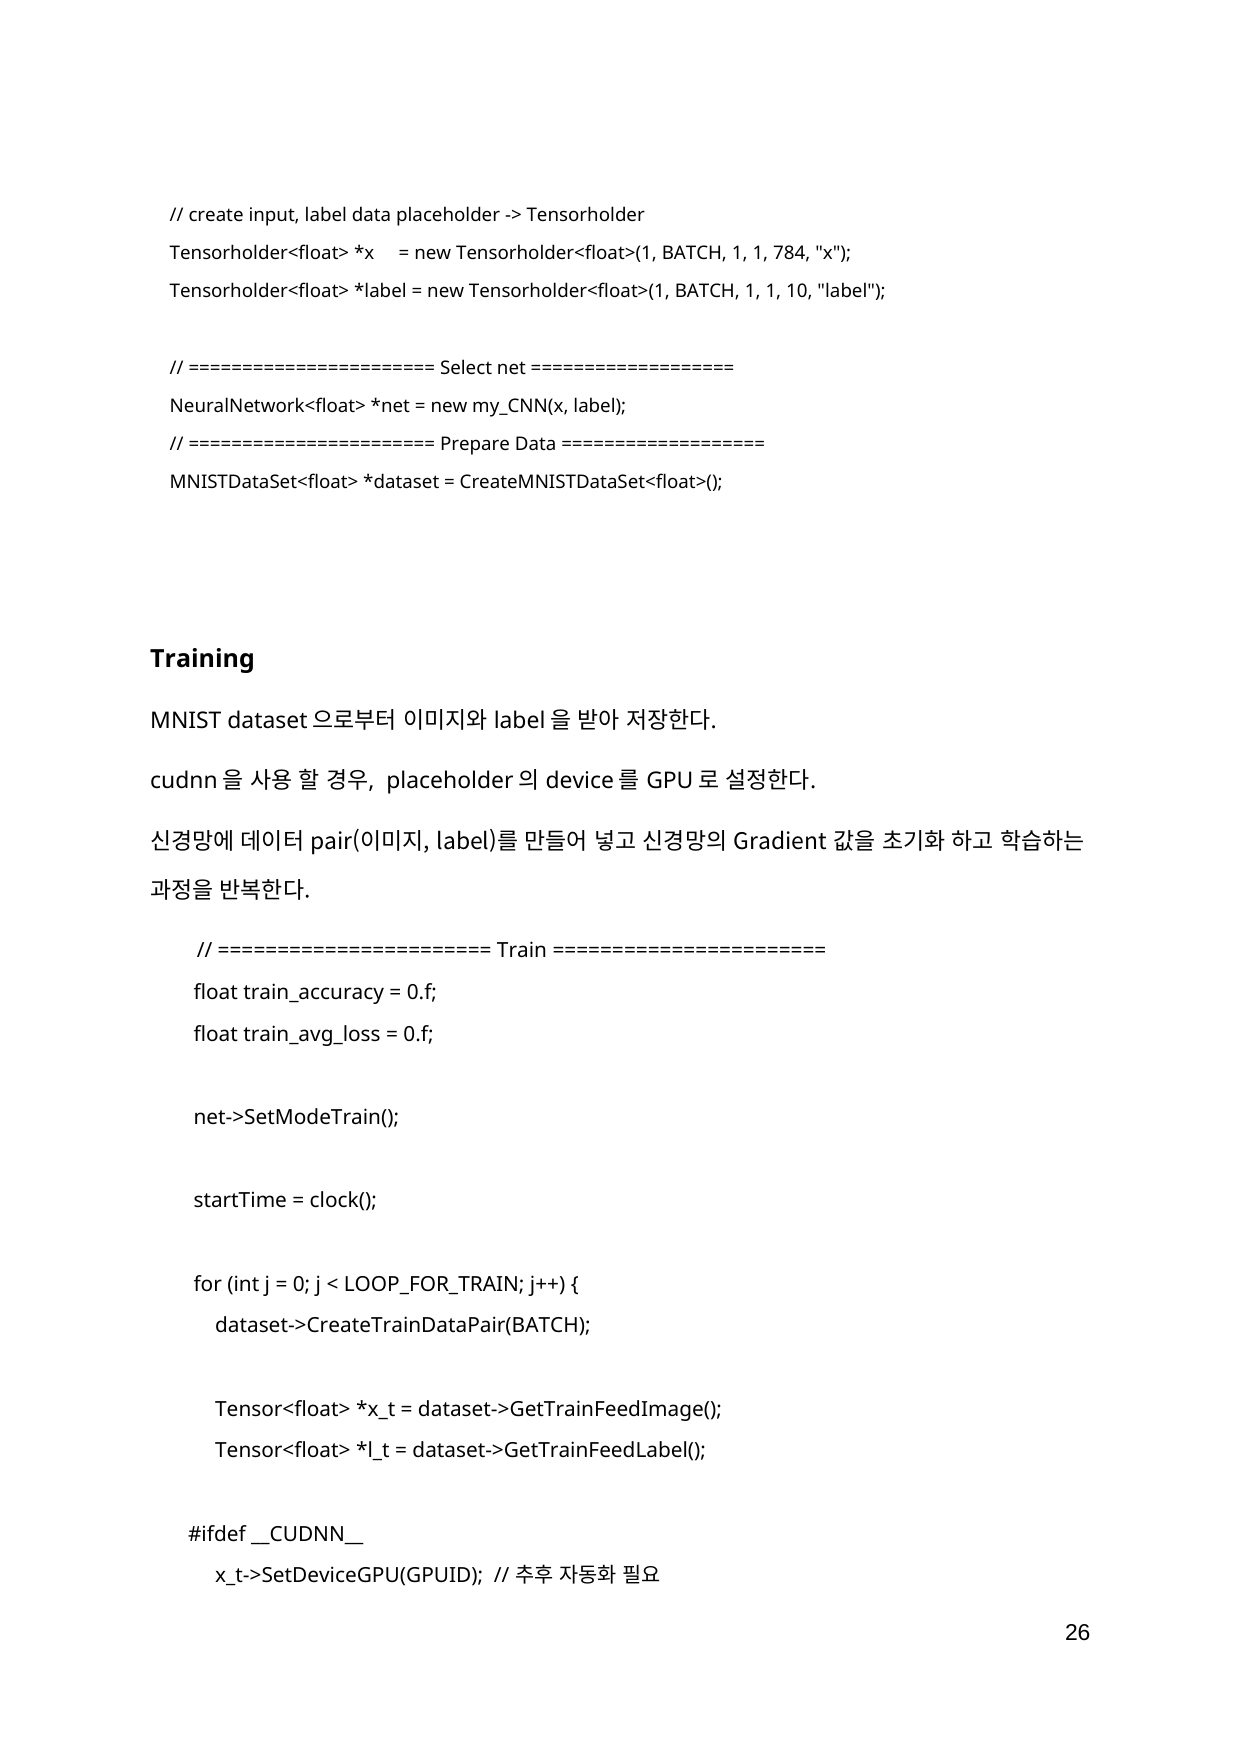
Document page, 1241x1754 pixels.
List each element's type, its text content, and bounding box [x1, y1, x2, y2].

text Tensorholder<float> *label = new Tensorholder<float>(1, BATCH, 1, 1, 10, "label"); [150, 277, 1090, 303]
text x_t->SetDeviceGPU(GPUID); // 추후 자동화 필요 [150, 1559, 1090, 1589]
text Training [150, 640, 1090, 674]
text float train_accuracy = 0.f; [150, 976, 1090, 1005]
text for (int j = 0; j < LOOP_FOR_TRAIN; j++) { [150, 1268, 1090, 1297]
text NeuralNetwork<float> *net = new my_CNN(x, label); [150, 392, 1090, 418]
text Tensorholder<float> *x = new Tensorholder<float>(1, BATCH, 1, 1, 784, "x"); [150, 239, 1090, 265]
text float train_avg_loss = 0.f; [150, 1018, 1090, 1047]
text // create input, label data placeholder -> Tensorholder [150, 201, 1090, 227]
text MNISTDataSet<float> *dataset = CreateMNISTDataSet<float>(); [150, 469, 1090, 494]
text Tensor<float> *x_t = dataset->GetTrainFeedImage(); [150, 1393, 1090, 1422]
text // ======================= Train ======================= [150, 934, 1090, 964]
text // ======================= Prepare Data =================== [150, 430, 1090, 456]
text cudnn을 사용 할 경우, placeholder의 device를 GPU로 설정한다. [150, 762, 1090, 795]
text startTime = clock(); [150, 1184, 1090, 1214]
text 신경망에 데이터 pair(이미지, label)를 만들어 넣고 신경망의 Gradient 값을 초기화 하고 학습하는 과정을 반복한다. [150, 822, 1090, 906]
text #ifdef __CUDNN__ [150, 1518, 1090, 1547]
text // ======================= Select net =================== [150, 354, 1090, 379]
text Tensor<float> *l_t = dataset->GetTrainFeedLabel(); [150, 1434, 1090, 1464]
text dataset->CreateTrainDataPair(BATCH); [150, 1309, 1090, 1339]
text net->SetModeTrain(); [150, 1101, 1090, 1130]
text MNIST dataset으로부터 이미지와 label을 받아 저장한다. [150, 702, 1090, 735]
